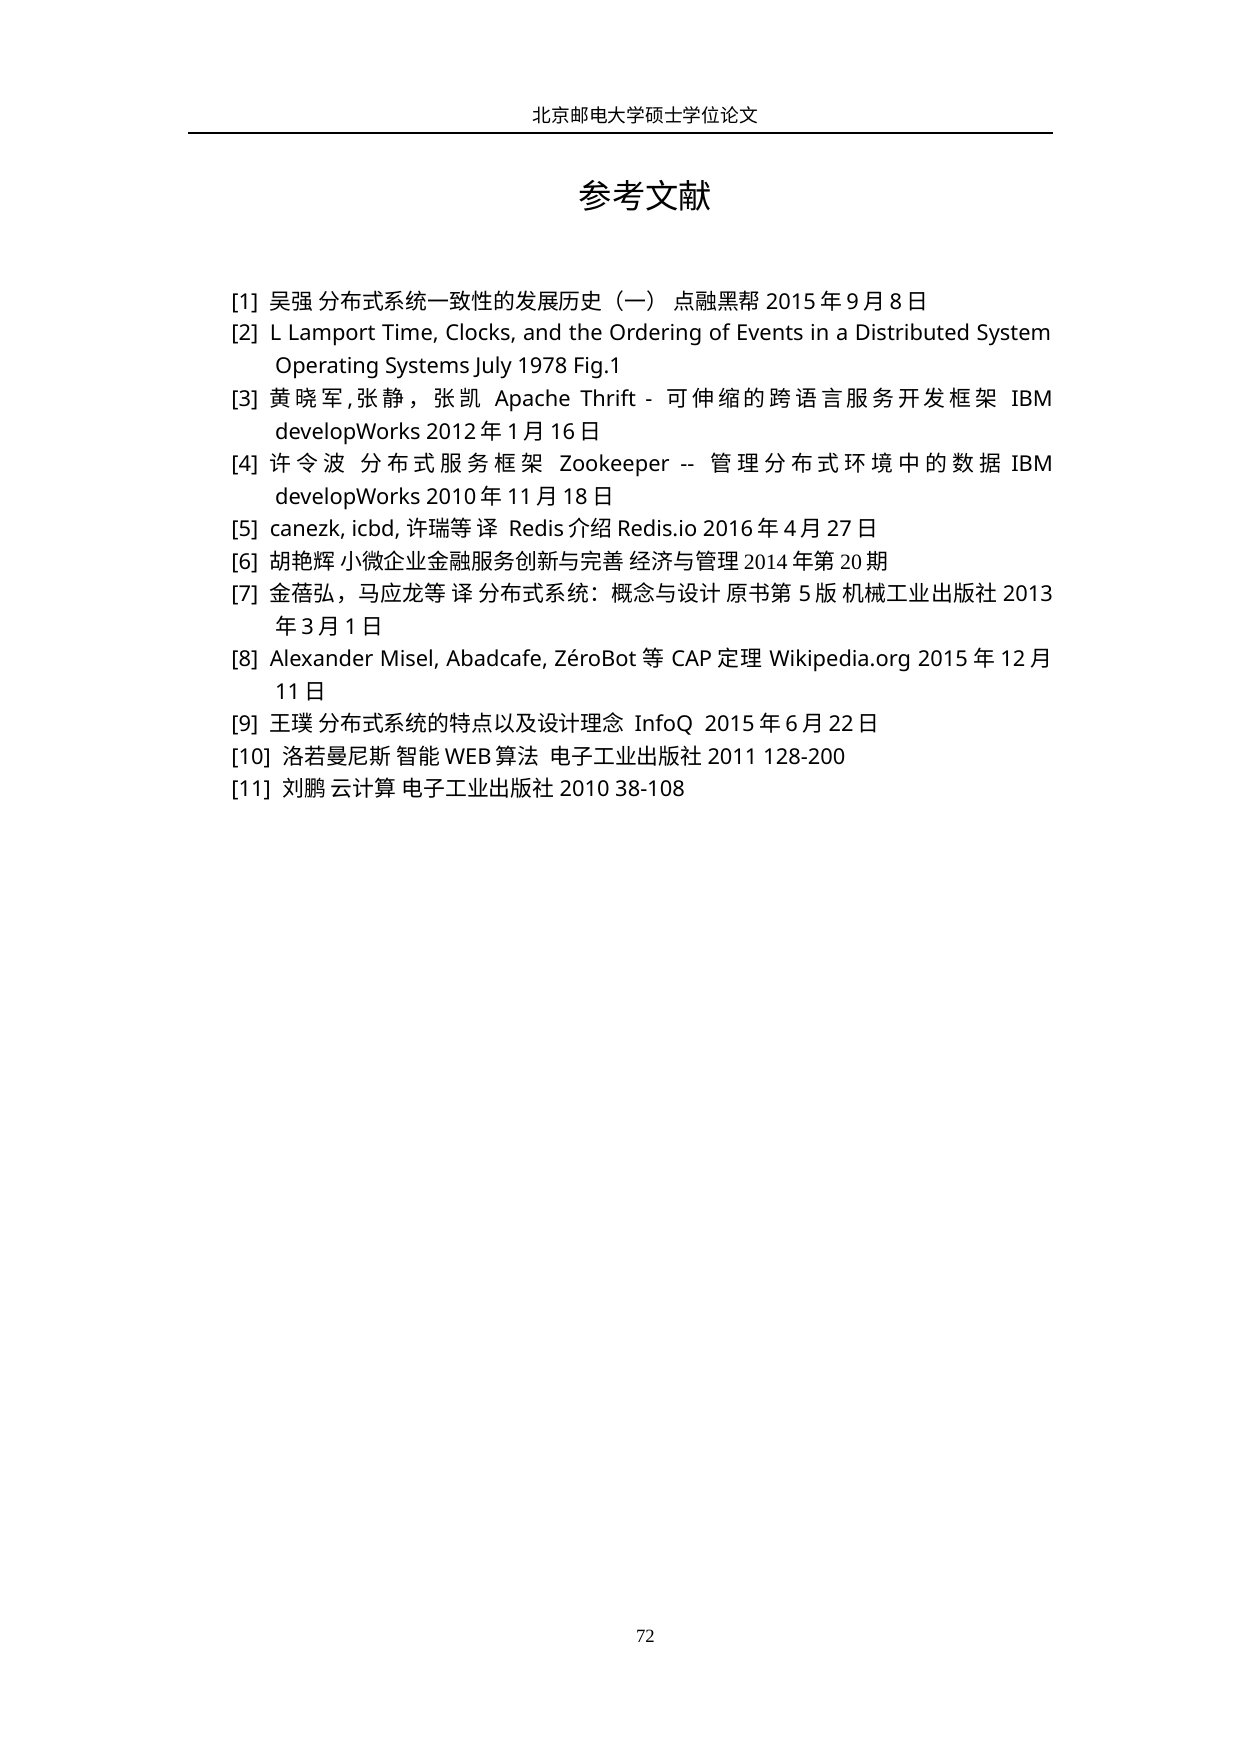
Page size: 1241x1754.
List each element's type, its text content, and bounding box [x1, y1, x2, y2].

list 王璞 分布式系统的特点以及设计理念 InfoQ 2015年6月22日 [231, 706, 1053, 738]
list Alexander Misel, Abadcafe, ZéroBot等 CAP定理 Wikipedia.org 2015年12月11日 [231, 641, 1053, 706]
list 刘鹏 云计算 电子工业出版社 2010 38-108 [231, 771, 1053, 803]
list 许令波 分布式服务框架 Zookeeper -- 管理分布式环境中的数据IBM developWorks 2010年11月18日 [231, 446, 1053, 511]
list 黄晓军,张静，张凯 Apache Thrift - 可伸缩的跨语言服务开发框架 IBM developWorks 2012年1月16日 [231, 381, 1053, 446]
list 吴强 分布式系统一致性的发展历史（一） 点融黑帮 2015年9月8日 [231, 283, 1053, 316]
list 洛若曼尼斯 智能WEB算法 电子工业出版社 2011 128-200 [231, 738, 1053, 771]
list L Lamport Time, Clocks, and the Ordering of Events in a Distributed System Operating Systems July 1978 Fig.1 [231, 316, 1053, 381]
text 参考文献 [187, 162, 1053, 227]
list canezk, icbd, 许瑞等 译 Redis介绍 Redis.io 2016年4月27日 [231, 511, 1053, 543]
list 金蓓弘，马应龙等 译 分布式系统：概念与设计 原书第5版 机械工业出版社 2013年3月1日 [231, 576, 1053, 641]
list 胡艳辉 小微企业金融服务创新与完善 经济与管理 2014年第20期 [231, 543, 1053, 576]
